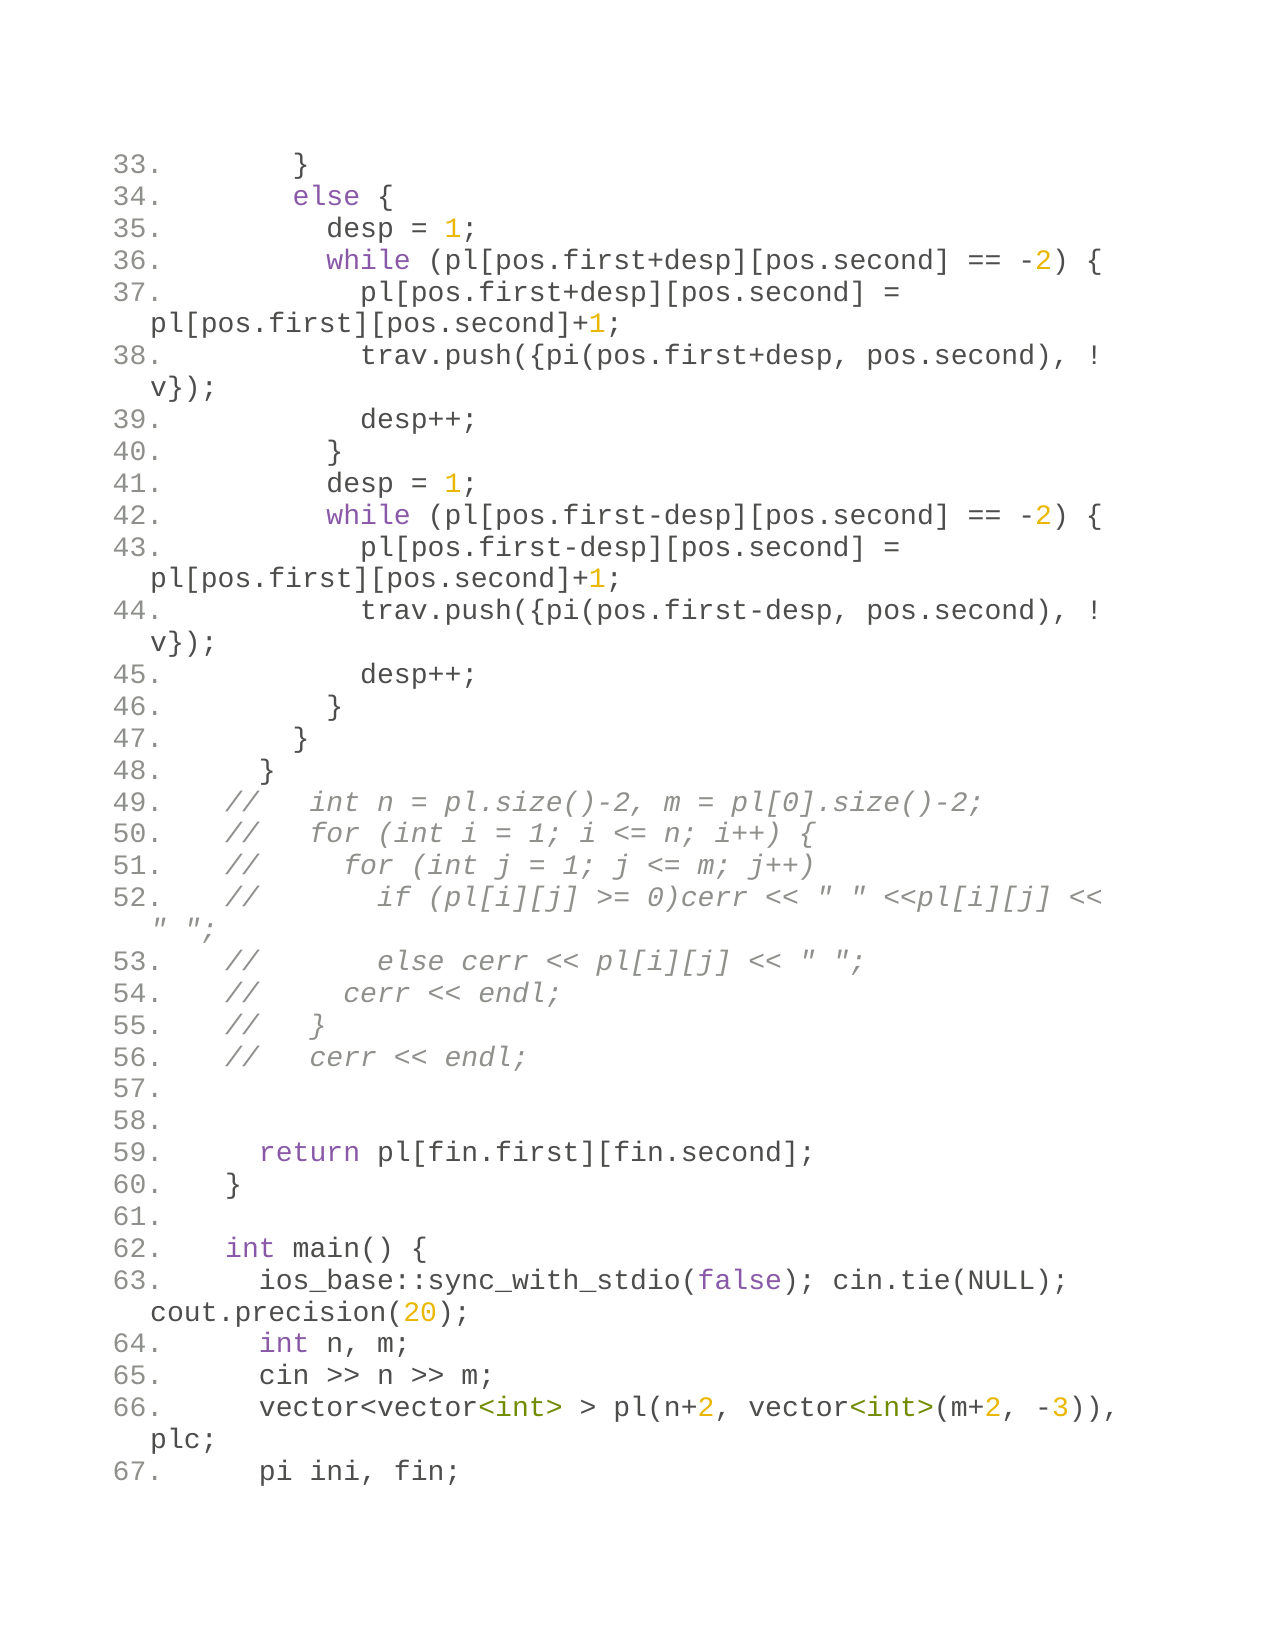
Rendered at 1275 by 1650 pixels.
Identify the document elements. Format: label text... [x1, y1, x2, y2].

list int n, m; [112, 1329, 1125, 1361]
list // int n = pl.size()-2, m = pl[0].size()-2; [112, 787, 1125, 819]
list while (pl[pos.first-desp][pos.second] == -2) { [112, 501, 1125, 532]
list int main() { [112, 1234, 1125, 1266]
list vector<vector<int> > pl(n+2, vector<int>(m+2, -3)), plc; [112, 1393, 1125, 1457]
list desp = 1; [112, 469, 1125, 501]
list } [112, 1170, 1125, 1202]
list desp++; [112, 405, 1125, 437]
list pl[pos.first+desp][pos.second] = pl[pos.first][pos.second]+1; [112, 277, 1125, 341]
list } [112, 150, 1125, 182]
list } [112, 724, 1125, 756]
list else { [112, 182, 1125, 214]
list cin >> n >> m; [112, 1361, 1125, 1393]
list } [112, 692, 1125, 724]
list // else cerr << pl[i][j] << " "; [112, 947, 1125, 979]
list trav.push({pi(pos.first+desp, pos.second), !v}); [112, 341, 1125, 405]
list pl[pos.first-desp][pos.second] = pl[pos.first][pos.second]+1; [112, 532, 1125, 596]
list } [112, 756, 1125, 787]
list ios_base::sync_with_stdio(false); cin.tie(NULL); cout.precision(20); [112, 1266, 1125, 1329]
list return pl[fin.first][fin.second]; [112, 1138, 1125, 1170]
list pi ini, fin; [112, 1457, 1125, 1489]
list desp = 1; [112, 214, 1125, 246]
list desp++; [112, 660, 1125, 692]
list // cerr << endl; [112, 1042, 1125, 1074]
list } [112, 437, 1125, 469]
list while (pl[pos.first+desp][pos.second] == -2) { [112, 246, 1125, 277]
list // for (int i = 1; i <= n; i++) { [112, 819, 1125, 851]
list // } [112, 1011, 1125, 1042]
list trav.push({pi(pos.first-desp, pos.second), !v}); [112, 596, 1125, 660]
list // if (pl[i][j] >= 0)cerr << " " <<pl[i][j] << " "; [112, 883, 1125, 947]
list // cerr << endl; [112, 979, 1125, 1011]
list // for (int j = 1; j <= m; j++) [112, 851, 1125, 883]
